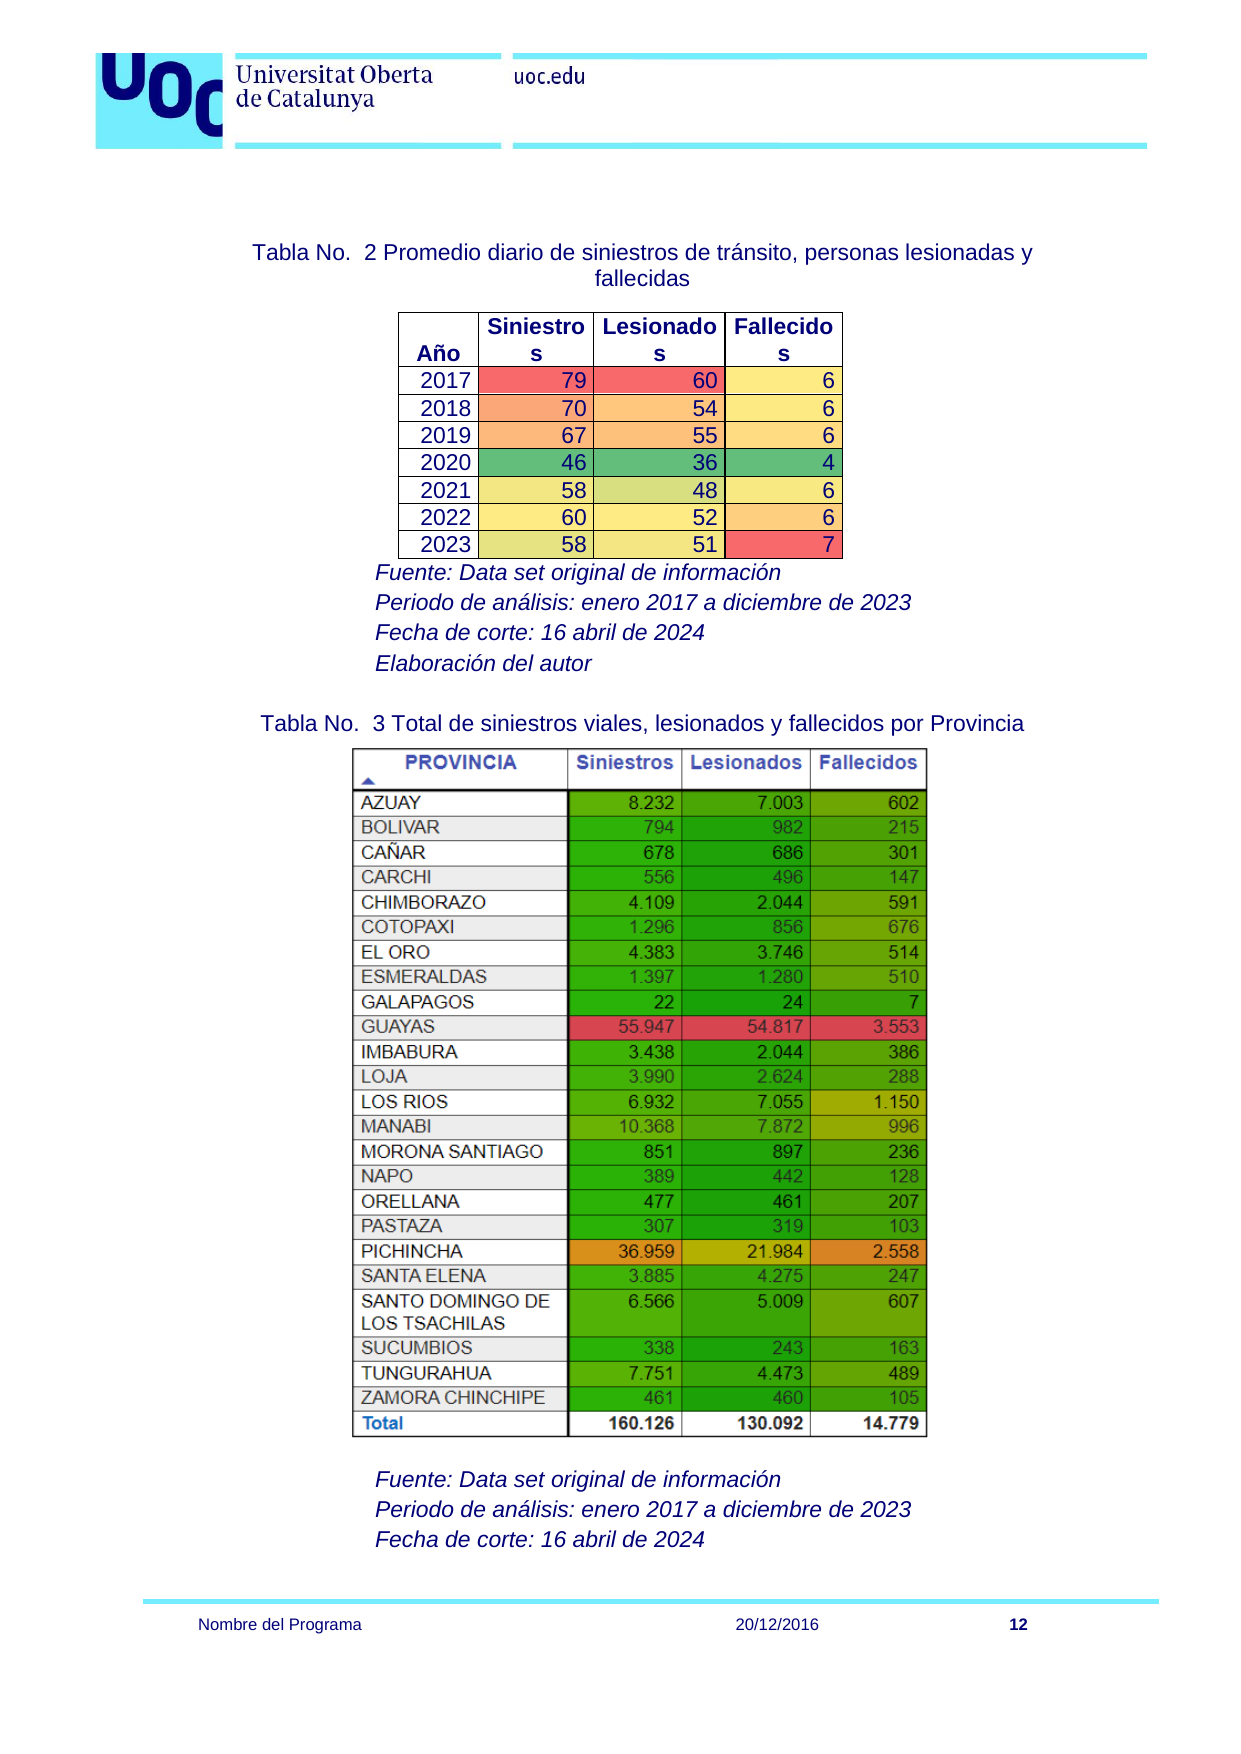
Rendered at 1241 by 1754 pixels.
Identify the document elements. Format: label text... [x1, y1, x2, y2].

table_cell 36 [594, 449, 724, 476]
table_cell 46 [479, 449, 593, 476]
table_cell 2020 [399, 449, 478, 476]
table_header Fallecidos [726, 313, 842, 366]
table_header Lesionados [594, 313, 724, 366]
text Periodo de análisis: enero 2017 a diciembre de 2023 [375, 1496, 1062, 1522]
text Periodo de análisis: enero 2017 a diciembre de 2023 [375, 589, 1062, 615]
table_header Año [399, 313, 478, 366]
table_cell 79 [479, 367, 593, 393]
text Elaboración del autor [375, 649, 1062, 676]
table_cell 2019 [399, 422, 478, 448]
table_cell 2023 [399, 531, 478, 558]
table_cell 51 [594, 531, 724, 558]
table_cell 48 [594, 477, 724, 503]
table_cell 54 [594, 395, 724, 421]
table_cell 67 [479, 422, 593, 448]
picture [350, 736, 934, 1445]
table_cell 58 [479, 531, 593, 558]
table_cell 6 [726, 477, 842, 503]
table_cell 6 [726, 367, 842, 393]
table_cell 60 [594, 367, 724, 393]
text Fuente: Data set original de información [375, 559, 1062, 585]
table_cell 2017 [399, 367, 478, 393]
text Fecha de corte: 16 abril de 2024 [375, 1526, 1062, 1552]
table_cell 58 [479, 477, 593, 503]
table_cell 4 [726, 449, 842, 476]
table_cell 2018 [399, 395, 478, 421]
table_cell 6 [726, 504, 842, 530]
picture [90, 53, 1148, 149]
table_cell 7 [726, 531, 842, 558]
table_cell 52 [594, 504, 724, 530]
table_cell 60 [479, 504, 593, 530]
table_cell 2021 [399, 477, 478, 503]
text Tabla No. 2 Promedio diario de siniestros de tránsito, personas lesionadas y fallecidas [223, 239, 1062, 291]
table_cell 2022 [399, 504, 478, 530]
text Fecha de corte: 16 abril de 2024 [375, 619, 1062, 646]
table_cell 70 [479, 395, 593, 421]
table_cell 6 [726, 422, 842, 448]
text Fuente: Data set original de información [375, 1466, 1062, 1492]
table_cell 55 [594, 422, 724, 448]
table_cell 6 [726, 395, 842, 421]
table_header Siniestros [479, 313, 593, 366]
